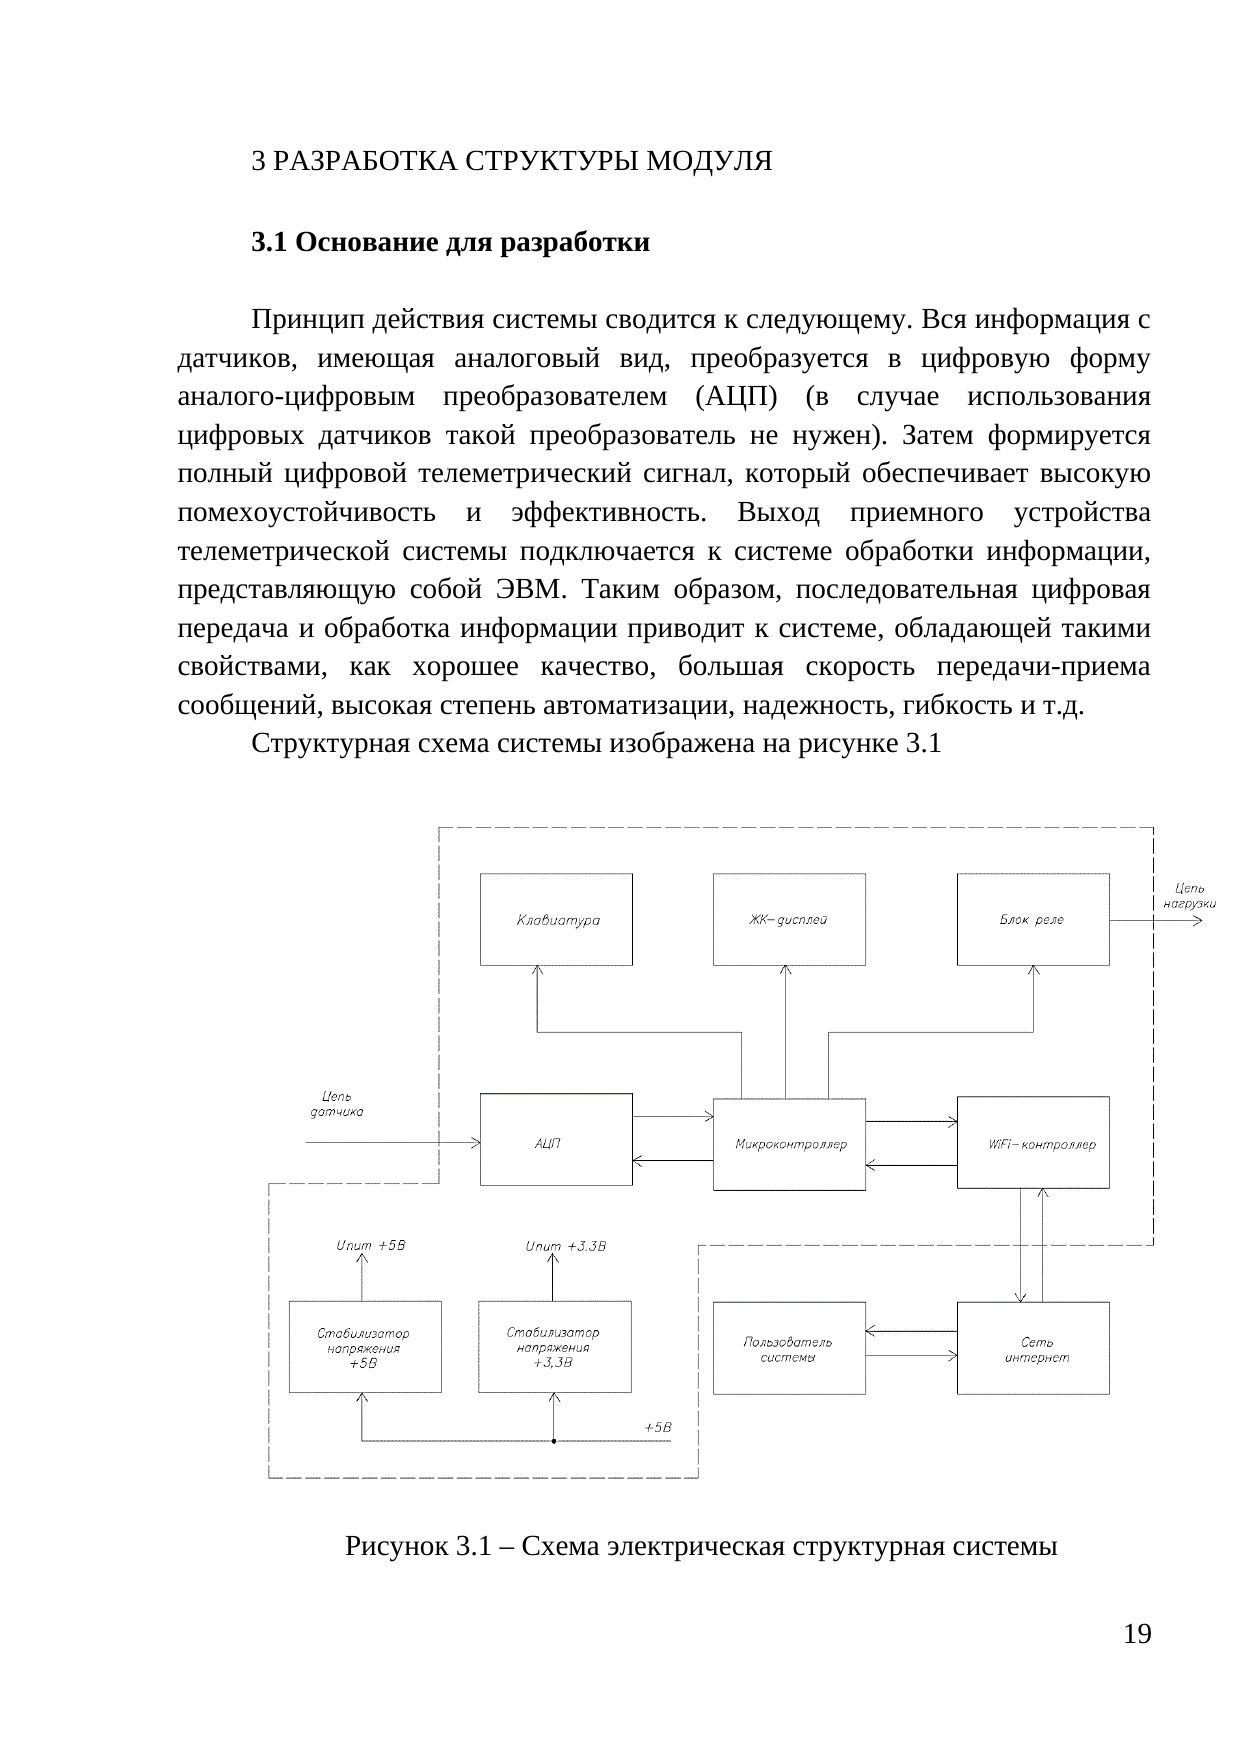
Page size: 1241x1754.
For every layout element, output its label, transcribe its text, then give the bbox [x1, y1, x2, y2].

text Структурная схема системы изображена на рисунке 3.1 [177, 725, 1152, 759]
subtitle 3.1 Основание для разработки [177, 224, 1152, 258]
text Рисунок 3.1 – Схема электрическая структурная системы [177, 1528, 1152, 1561]
text Принцип действия системы сводится к следующему. Вся информация с датчиков, имеющая аналоговый вид, преобразуется в цифровую форму аналого-цифровым преобразователем (АЦП) (в случае использования цифровых датчиков такой преобразователь не нужен). Затем формируется полный цифровой телеметрический сигнал, который обеспечивает высокую помехоустойчивость и эффективность. Выход приемного устройства телеметрической системы подключается к системе обработки информации, представляющую собой ЭВМ. Таким образом, последовательная цифровая передача и обработка информации приводит к системе, обладающей такими свойствами, как хорошее качество, большая скорость передачи-приема сообщений, высокая степень автоматизации, надежность, гибкость и т.д. [177, 301, 1152, 720]
picture [251, 802, 1224, 1485]
subtitle 3 Разработка структуры модуля [251, 143, 1152, 177]
